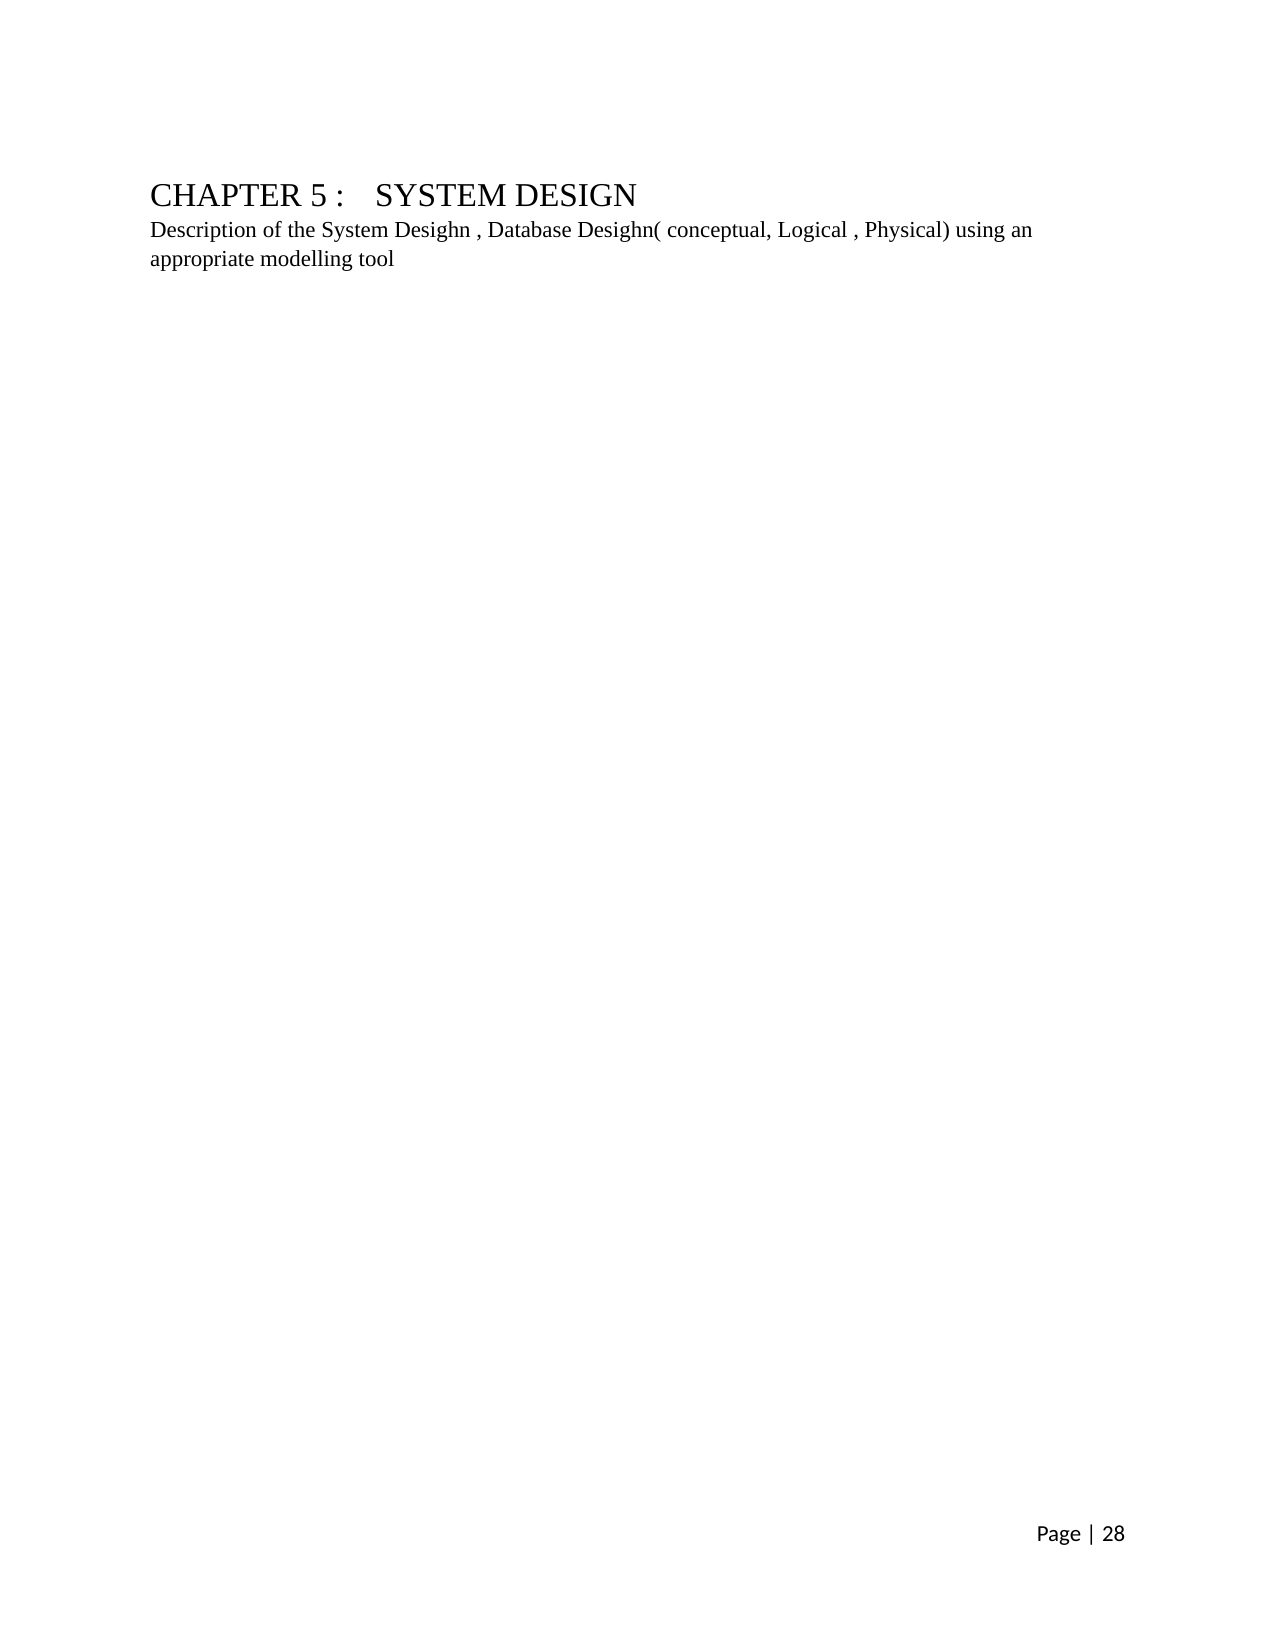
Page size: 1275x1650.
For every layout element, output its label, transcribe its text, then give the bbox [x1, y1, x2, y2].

text Description of the System Desighn , Database Desighn( conceptual, Logical , Physical) using an appropriate modelling tool [150, 216, 1125, 271]
subtitle CHAPTER 5 : SYSTEM DESIGN [150, 175, 1125, 213]
